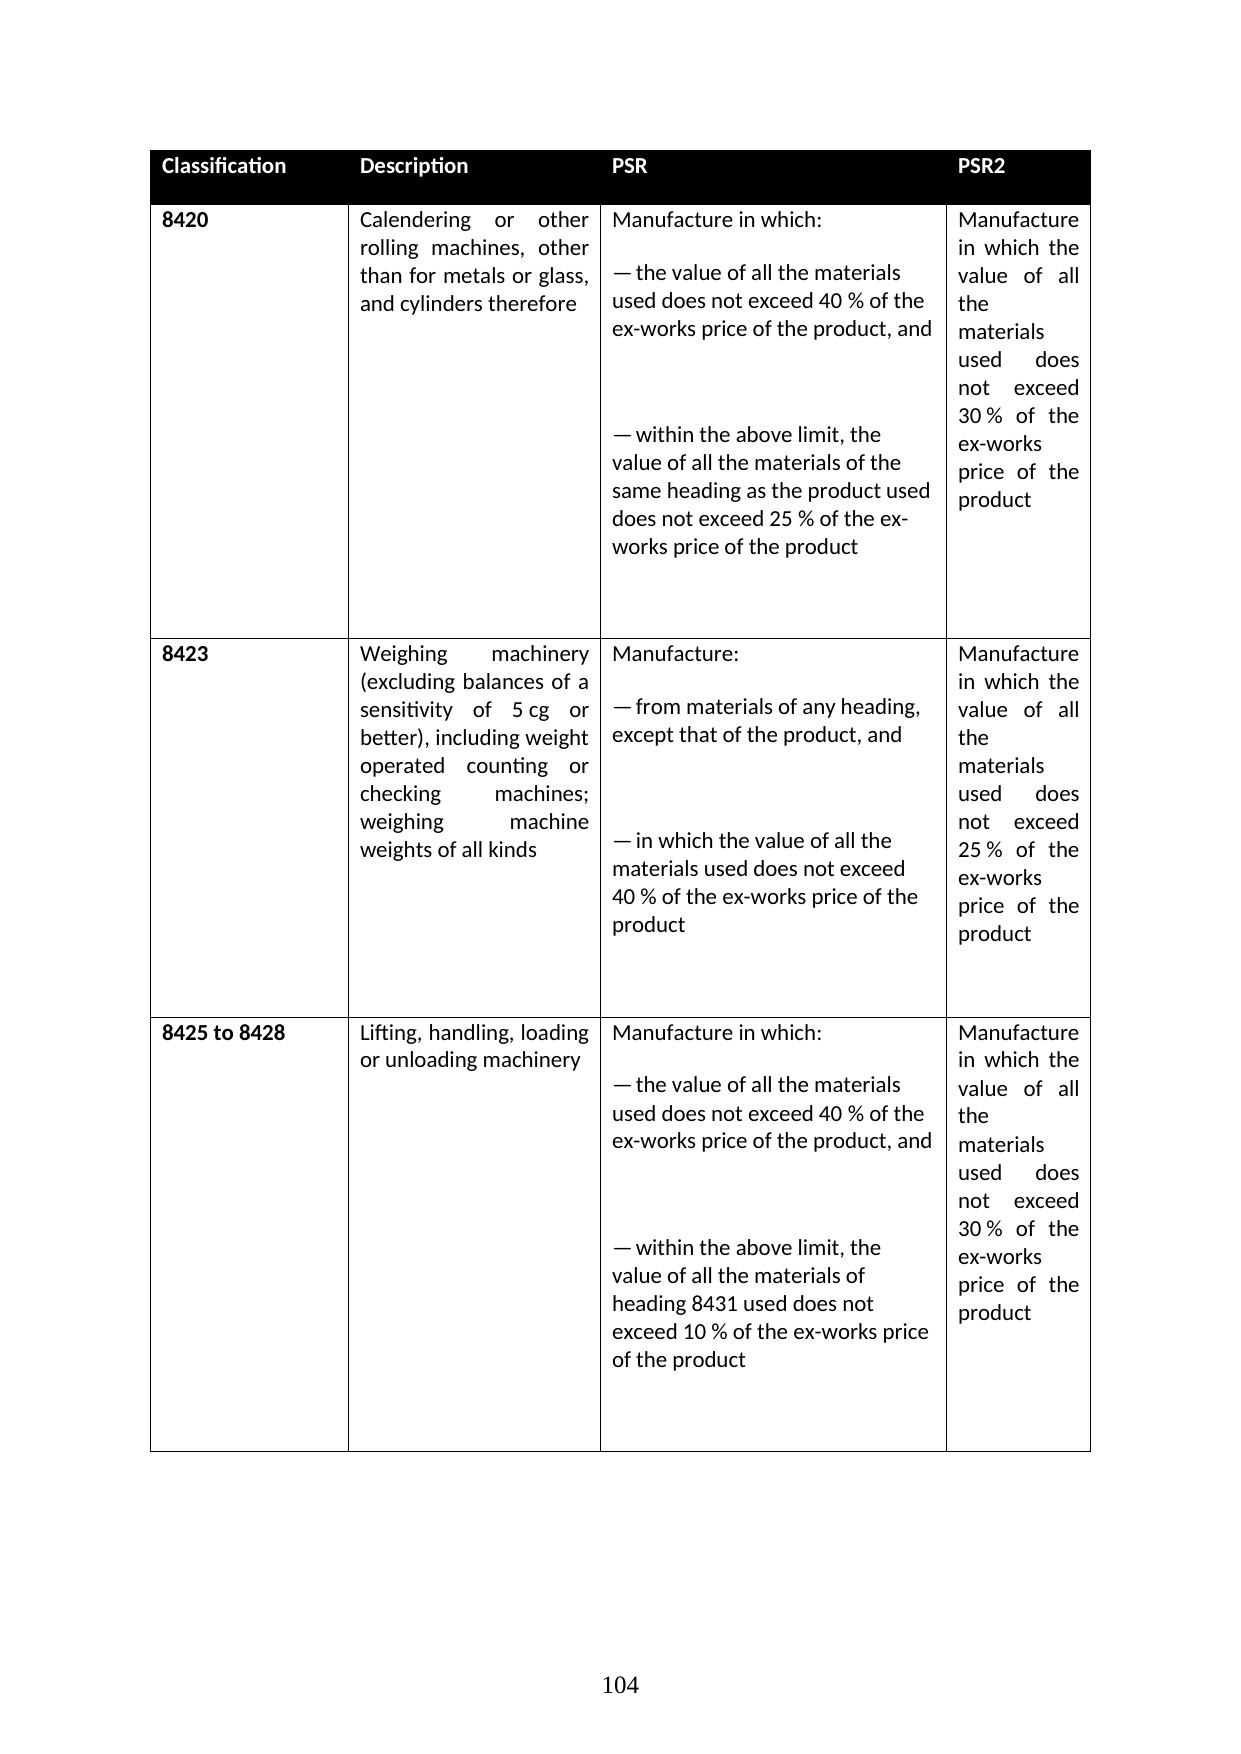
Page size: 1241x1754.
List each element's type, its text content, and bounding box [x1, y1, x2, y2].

table_cell Manufacture: — from materials of any heading, except that of the product, and — in which the value of all the materials used does not exceed 40 % of the ex-works price of the product [601, 639, 946, 1017]
table_header PSR2 [947, 151, 1090, 204]
table_cell Manufacture in which: — the value of all the materials used does not exceed 40 % of the ex-works price of the product, and — within the above limit, the value of all the materials of heading 8431 used does not exceed 10 % of the ex-works price of the product [601, 1018, 946, 1451]
table_cell Manufacture in which the value of all the materials used does not exceed 30 % of the ex-works price of the product [947, 1018, 1090, 1451]
table_cell Manufacture in which: — the value of all the materials used does not exceed 40 % of the ex-works price of the product, and — within the above limit, the value of all the materials of the same heading as the product used does not exceed 25 % of the ex-works price of the product [601, 205, 946, 638]
table_header PSR [601, 151, 946, 204]
table_cell Manufacture in which the value of all the materials used does not exceed 30 % of the ex-works price of the product [947, 205, 1090, 638]
table_cell Manufacture in which the value of all the materials used does not exceed 25 % of the ex-works price of the product [947, 639, 1090, 1017]
table_header Description [349, 151, 600, 204]
table_cell Weighing machinery (excluding balances of a sensitivity of 5 cg or better), including weight operated counting or checking machines; weighing machine weights of all kinds [349, 639, 600, 1017]
table_cell 8425 to 8428 [151, 1018, 348, 1451]
table_cell 8423 [151, 639, 348, 1017]
table_header Classification [151, 151, 348, 204]
table_cell Lifting, handling, loading or unloading machinery [349, 1018, 600, 1451]
table_cell Calendering or other rolling machines, other than for metals or glass, and cylinders therefore [349, 205, 600, 638]
table_cell 8420 [151, 205, 348, 638]
